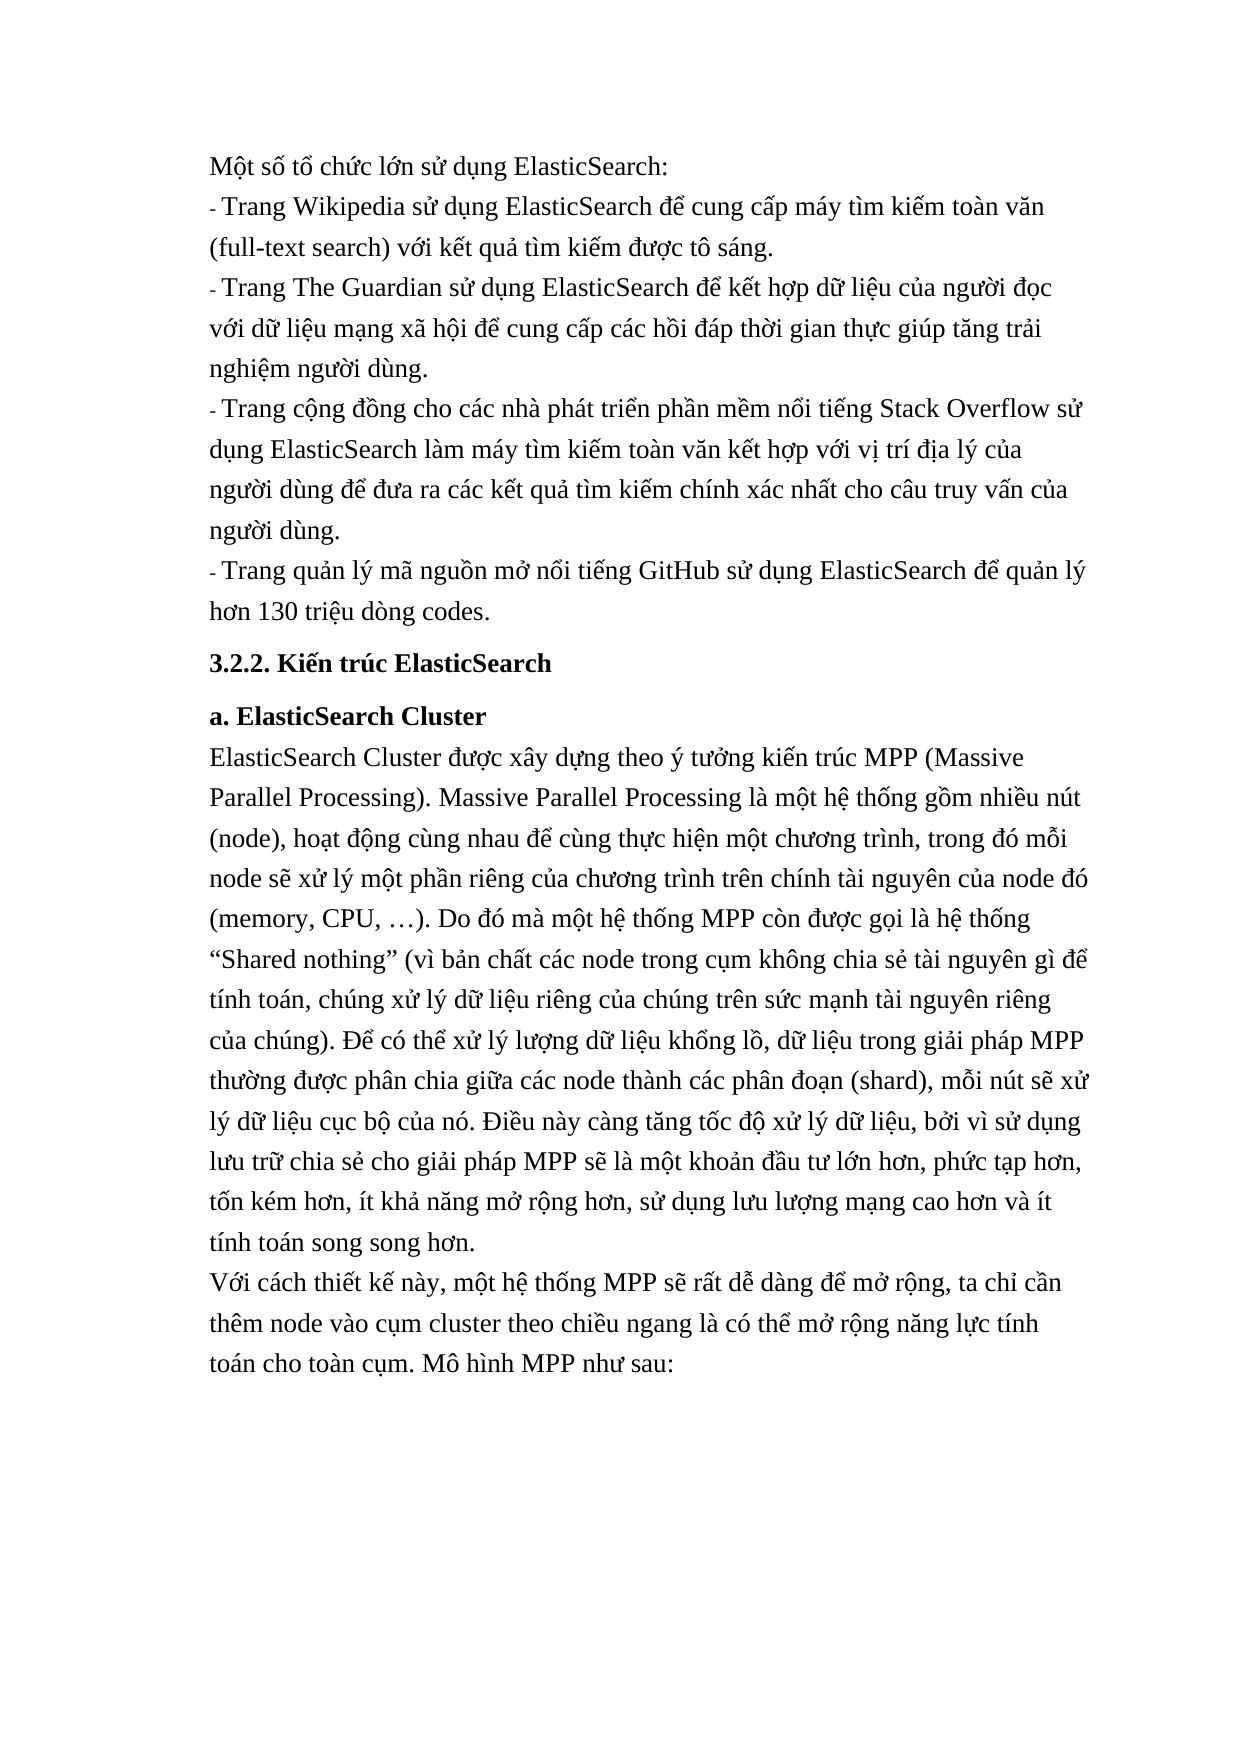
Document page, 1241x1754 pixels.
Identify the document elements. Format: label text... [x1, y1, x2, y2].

text 3.2.2. Kiến trúc ElasticSearch [209, 647, 1090, 679]
text a. ElasticSearch Cluster ElasticSearch Cluster được xây dựng theo ý tưởng kiến trúc MPP (Massive Parallel Processing). Massive Parallel Processing là một hệ thống gồm nhiều nút (node), hoạt động cùng nhau để cùng thực hiện một chương trình, trong đó mỗi node sẽ xử lý một phần riêng của chương trình trên chính tài nguyên của node đó (memory, CPU, …). Do đó mà một hệ thống MPP còn được gọi là hệ thống “Shared nothing” (vì bản chất các node trong cụm không chia sẻ tài nguyên gì để tính toán, chúng xử lý dữ liệu riêng của chúng trên sức mạnh tài nguyên riêng của chúng). Để có thể xử lý lượng dữ liệu khổng lồ, dữ liệu trong giải pháp MPP thường được phân chia giữa các node thành các phân đoạn (shard), mỗi nút sẽ xử lý dữ liệu cục bộ của nó. Điều này càng tăng tốc độ xử lý dữ liệu, bởi vì sử dụng lưu trữ chia sẻ cho giải pháp MPP sẽ là một khoản đầu tư lớn hơn, phức tạp hơn, tốn kém hơn, ít khả năng mở rộng hơn, sử dụng lưu lượng mạng cao hơn và ít tính toán song song hơn. Với cách thiết kế này, một hệ thống MPP sẽ rất dễ dàng để mở rộng, ta chỉ cần thêm node vào cụm cluster theo chiều ngang là có thể mở rộng năng lực tính toán cho toàn cụm. Mô hình MPP như sau: [209, 700, 1090, 1378]
text Một số tổ chức lớn sử dụng ElasticSearch: - Trang Wikipedia sử dụng ElasticSearch để cung cấp máy tìm kiếm toàn văn (full-text search) với kết quả tìm kiếm được tô sáng. - Trang The Guardian sử dụng ElasticSearch để kết hợp dữ liệu của người đọc với dữ liệu mạng xã hội để cung cấp các hồi đáp thời gian thực giúp tăng trải nghiệm người dùng. - Trang cộng đồng cho các nhà phát triển phần mềm nổi tiếng Stack Overflow sử dụng ElasticSearch làm máy tìm kiếm toàn văn kết hợp với vị trí địa lý của người dùng để đưa ra các kết quả tìm kiếm chính xác nhất cho câu truy vấn của người dùng. - Trang quản lý mã nguồn mở nổi tiếng GitHub sử dụng ElasticSearch để quản lý hơn 130 triệu dòng codes. [209, 150, 1090, 626]
